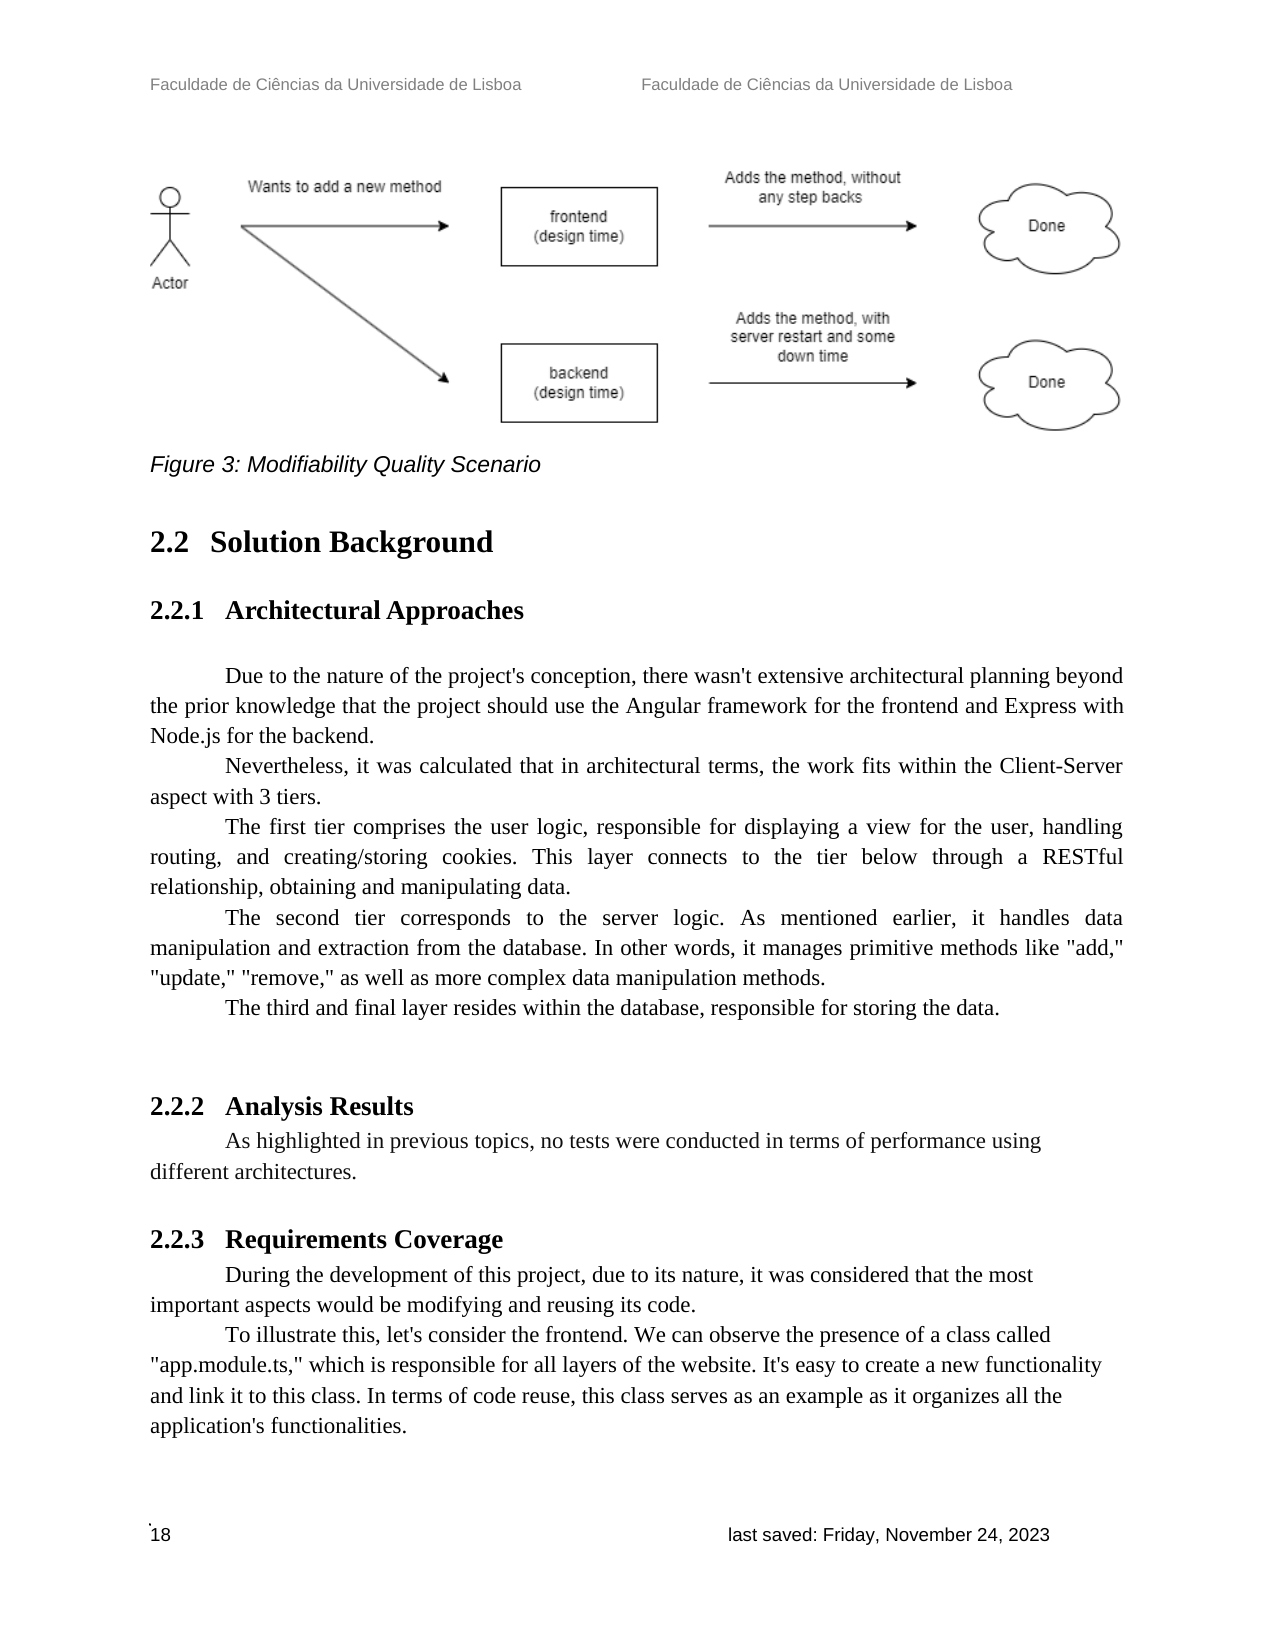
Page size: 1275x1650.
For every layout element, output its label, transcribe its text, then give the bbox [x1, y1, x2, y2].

picture [150, 148, 1125, 436]
text The third and final layer resides within the database, responsible for storing the data. [150, 994, 1125, 1021]
text During the development of this project, due to its nature, it was considered that the most important aspects would be modifying and reusing its code. [150, 1261, 1125, 1317]
subtitle Analysis Results [150, 1086, 1125, 1121]
text Due to the nature of the project's conception, there wasn't extensive architectural planning beyond the prior knowledge that the project should use the Angular framework for the frontend and Express with Node.js for the backend. [150, 662, 1125, 749]
subtitle Solution Background [150, 519, 1125, 559]
text As highlighted in previous topics, no tests were conducted in terms of performance using different architectures. [150, 1128, 1125, 1184]
subtitle Architectural Approaches [150, 590, 1125, 626]
text The second tier corresponds to the server logic. As mentioned earlier, it handles data manipulation and extraction from the database. In other words, it manages primitive methods like "add," "update," "remove," as well as more complex data manipulation methods. [150, 904, 1125, 990]
text The first tier comprises the user logic, responsible for displaying a view for the user, handling routing, and creating/storing cookies. This layer connects to the tier below through a RESTful relationship, obtaining and manipulating data. [150, 813, 1125, 900]
subtitle Requirements Coverage [150, 1219, 1125, 1255]
text Figure 3: Modifiability Quality Scenario [150, 451, 1125, 478]
text Nevertheless, it was calculated that in architectural terms, the work fits within the Client-Server aspect with 3 tiers. [150, 753, 1125, 809]
